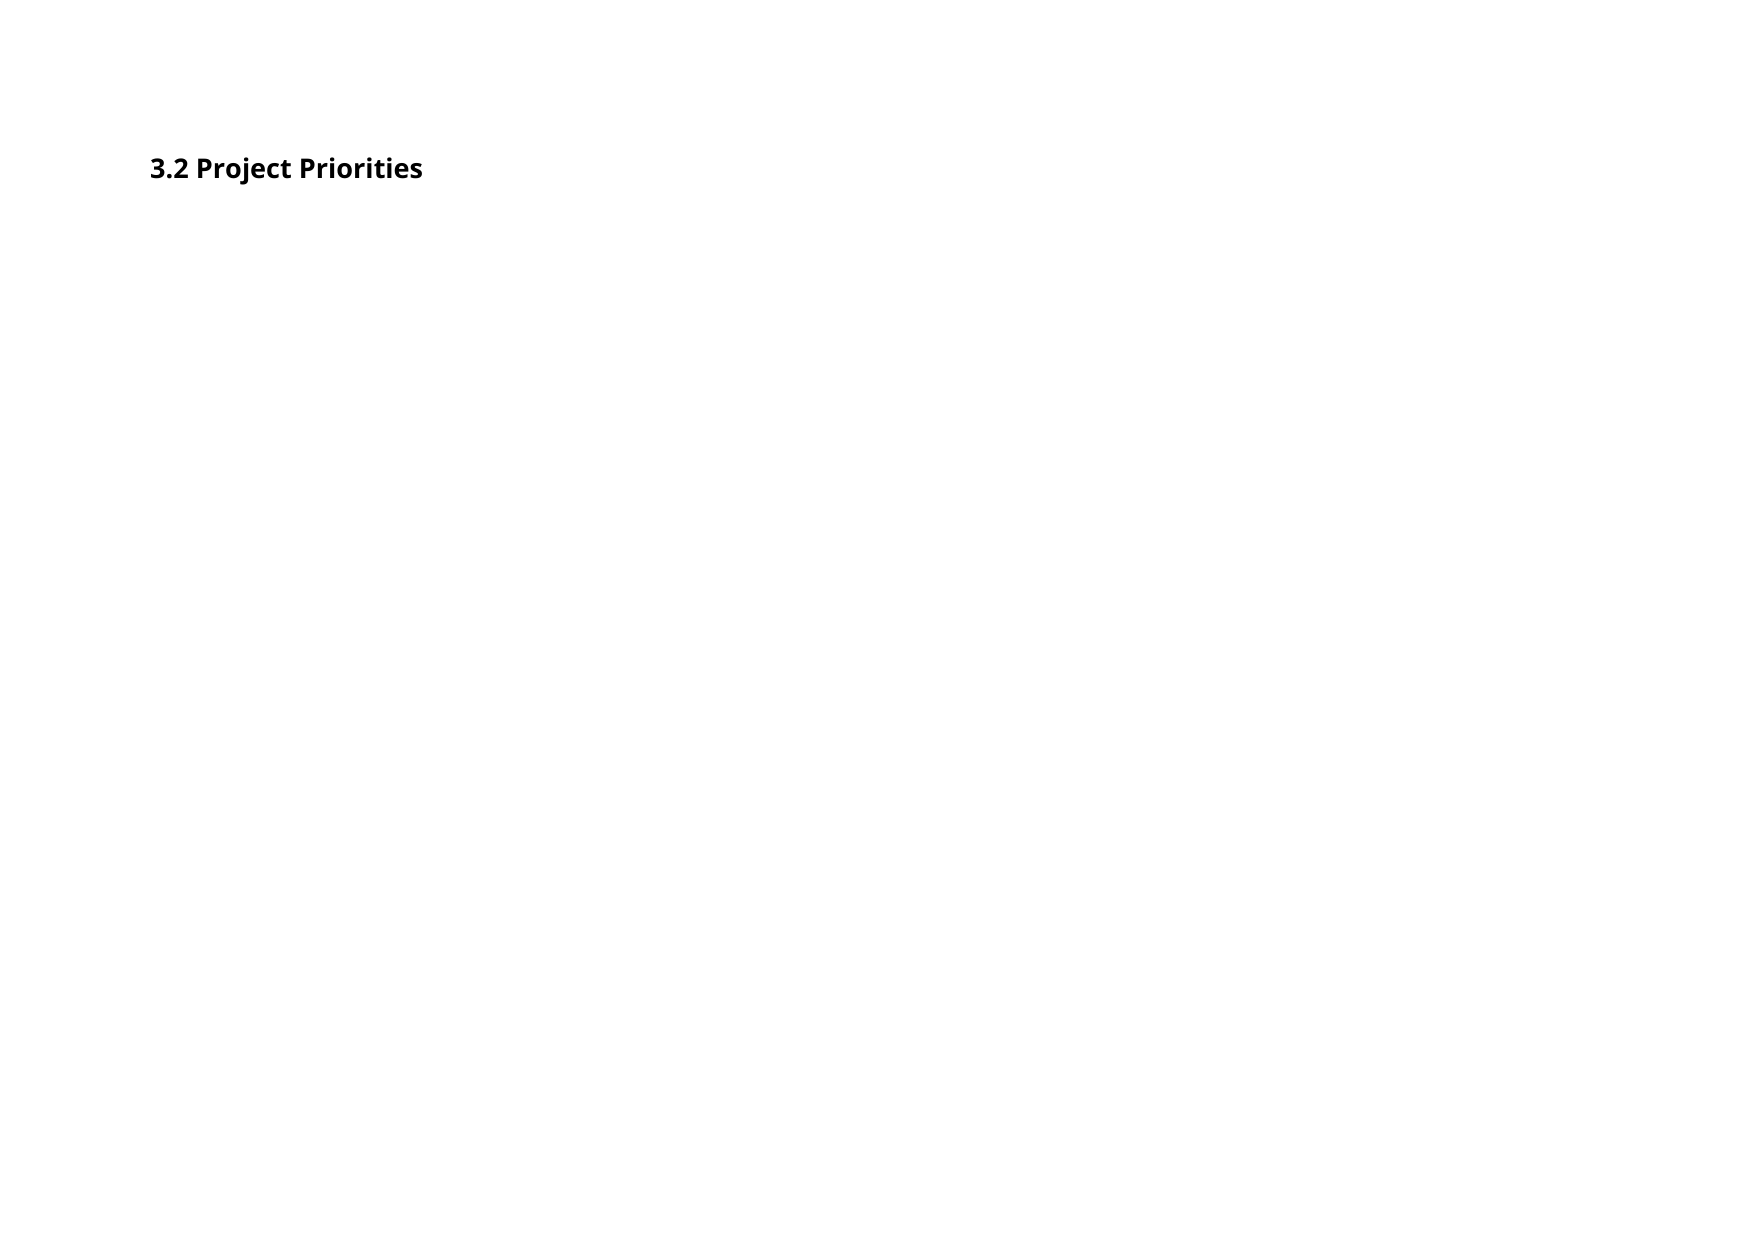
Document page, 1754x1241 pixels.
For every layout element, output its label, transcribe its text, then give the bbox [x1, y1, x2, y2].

text 3.2 Project Priorities [150, 150, 1604, 187]
